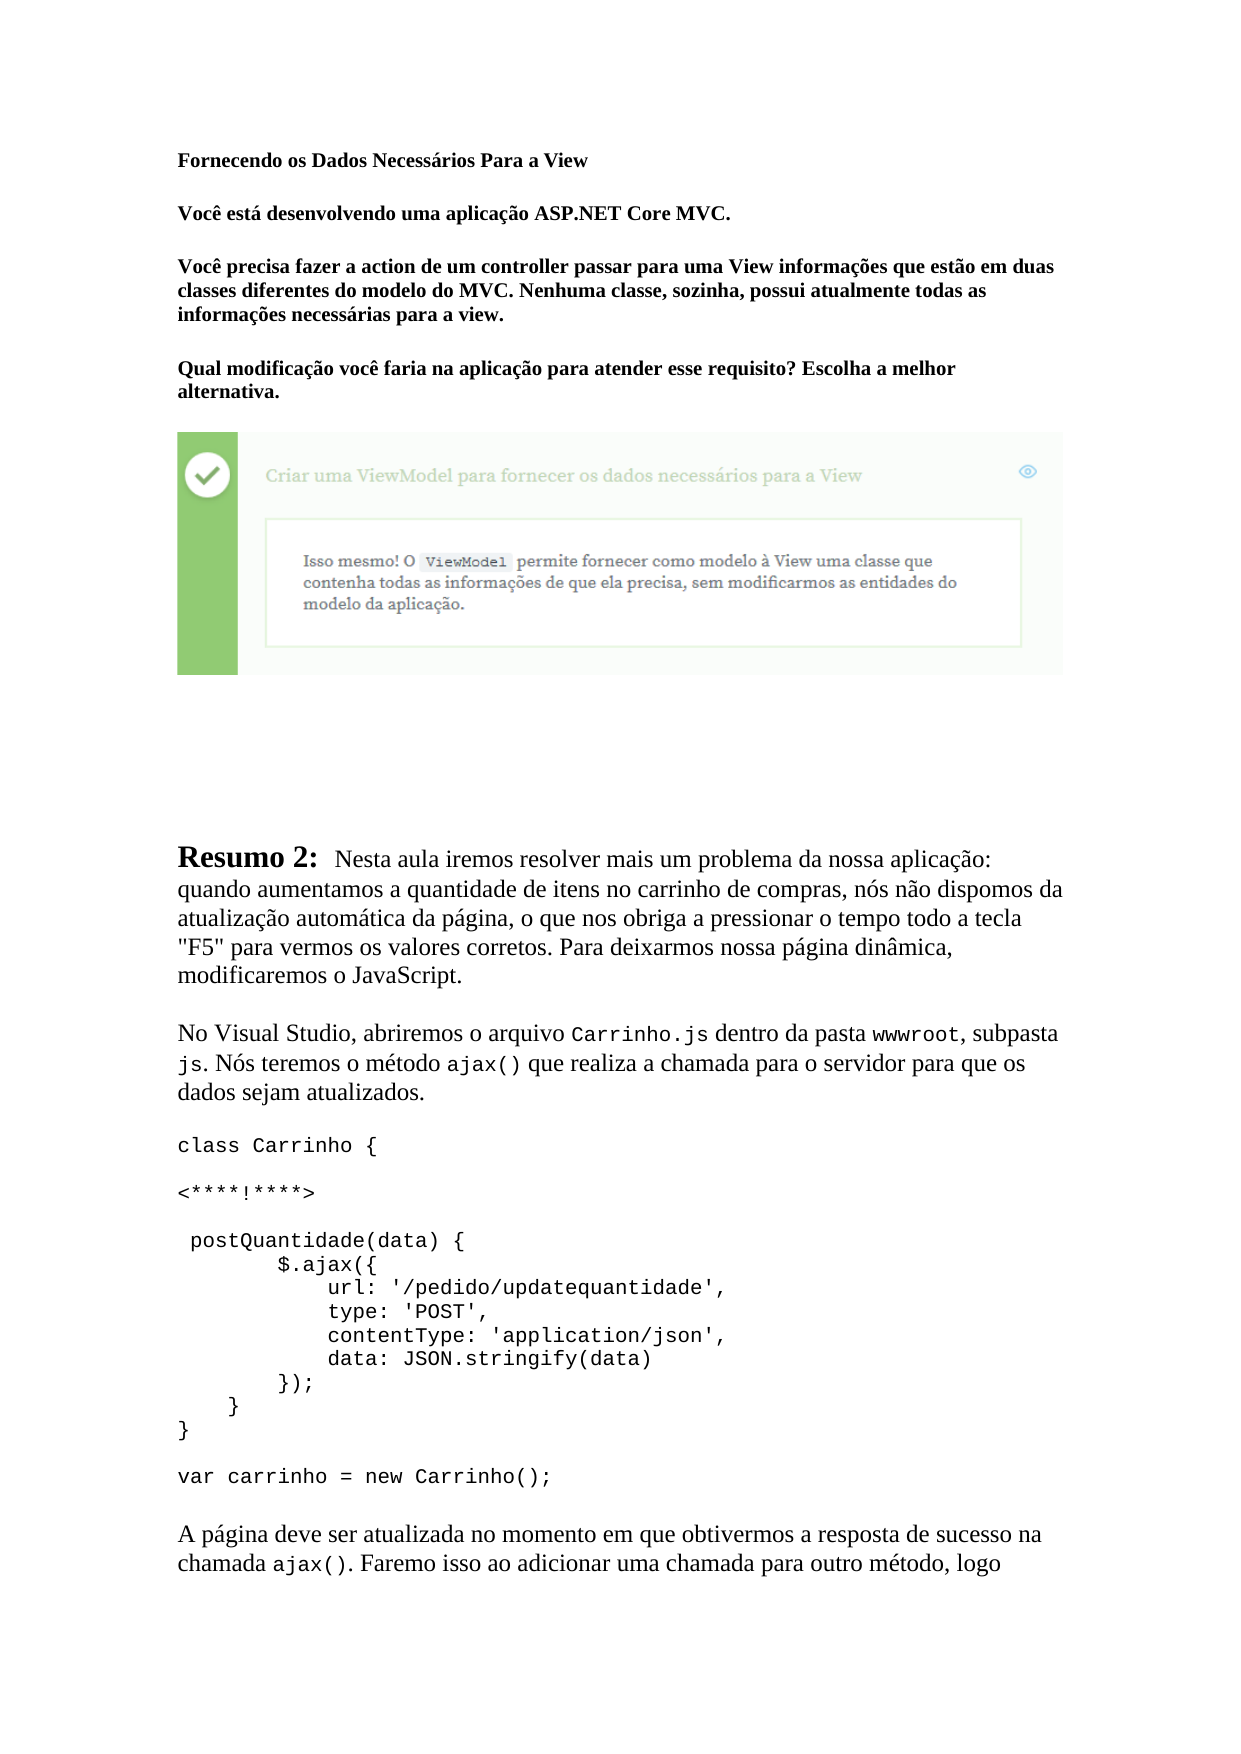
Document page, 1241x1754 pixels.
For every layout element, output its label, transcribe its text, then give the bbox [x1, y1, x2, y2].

text url: '/pedido/updatequantidade', [177, 1277, 1063, 1301]
text }); [177, 1372, 1063, 1396]
text } [177, 1396, 1063, 1419]
picture [177, 432, 1063, 675]
text Você está desenvolvendo uma aplicação ASP.NET Core MVC. [177, 201, 1063, 225]
text var carrinho = new Carrinho(); [177, 1466, 1063, 1490]
text } [177, 1419, 1063, 1443]
text Resumo 2: Nesta aula iremos resolver mais um problema da nossa aplicação: quando aumentamos a quantidade de itens no carrinho de compras, nós não dispomos da atualização automática da página, o que nos obriga a pressionar o tempo todo a tecla "F5" para vermos os valores corretos. Para deixarmos nossa página dinâmica, modificaremos o JavaScript. [177, 838, 1063, 989]
text <****!****> [177, 1183, 1063, 1206]
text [177, 1519, 1063, 1578]
text contentType: 'application/json', [177, 1324, 1063, 1348]
text $.ajax({ [177, 1254, 1063, 1277]
text type: 'POST', [177, 1301, 1063, 1324]
text data: JSON.stringify(data) [177, 1348, 1063, 1372]
text class Carrinho { [177, 1135, 1063, 1159]
text Você precisa fazer a action de um controller passar para uma View informações que estão em duas classes diferentes do modelo do MVC. Nenhuma classe, sozinha, possui atualmente todas as informações necessárias para a view. [177, 254, 1063, 326]
text No Visual Studio, abriremos o arquivo Carrinho.js dentro da pasta wwwroot, subpasta js. Nós teremos o método ajax() que realiza a chamada para o servidor para que os dados sejam atualizados. [177, 1018, 1063, 1106]
subtitle Fornecendo os Dados Necessários Para a View [177, 148, 1063, 172]
text Qual modificação você faria na aplicação para atender esse requisito? Escolha a melhor alternativa. [177, 355, 1063, 403]
text postQuantidade(data) { [177, 1230, 1063, 1254]
